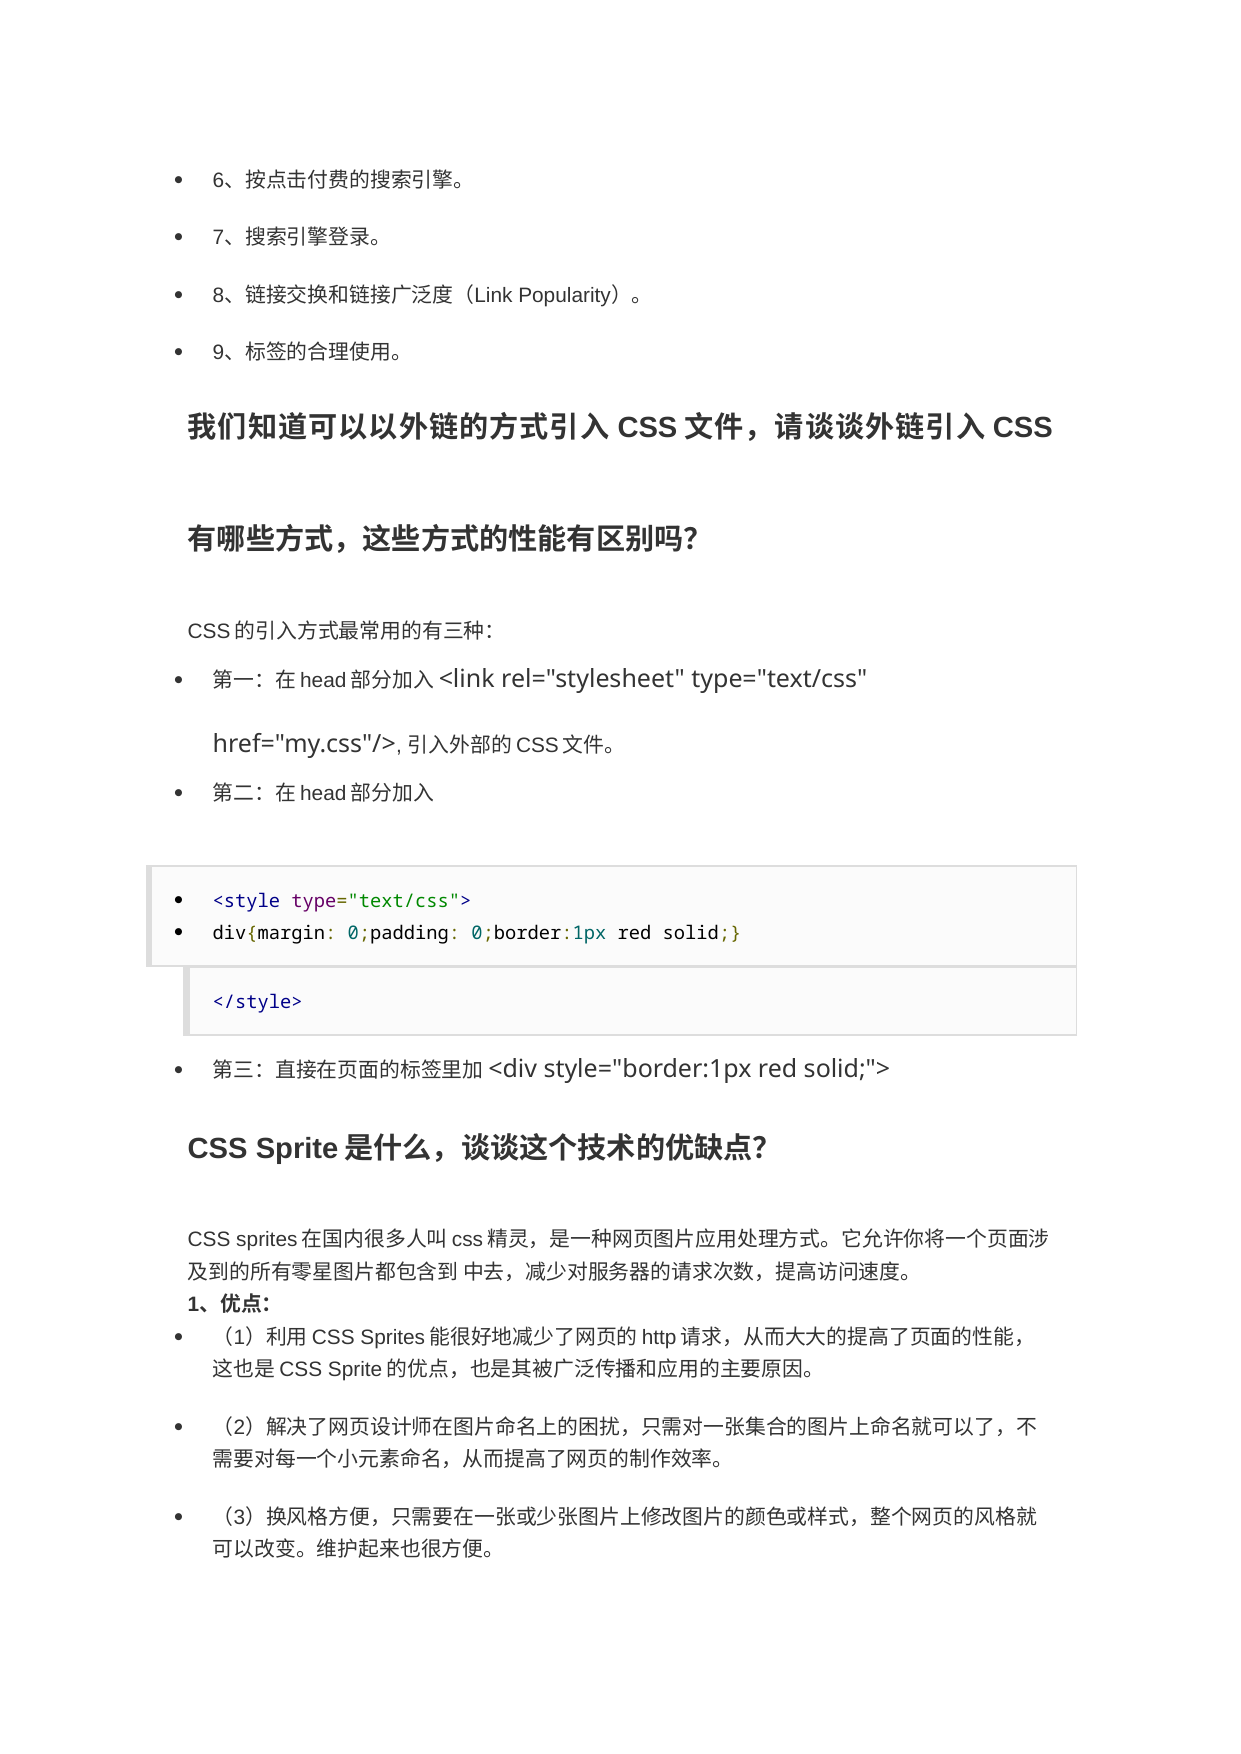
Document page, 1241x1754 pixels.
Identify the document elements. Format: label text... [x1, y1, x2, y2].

list 9、标签的合理使用。 [175, 334, 1053, 367]
list 7、搜索引擎登录。 [175, 219, 1053, 252]
text CSS的引入方式最常用的有三种： [187, 613, 1053, 645]
text </style> [190, 968, 1076, 1034]
list <style type="text/css"> [152, 867, 1076, 898]
list 第一：在head部分加入 <link rel="stylesheet" type="text/css" href="my.css"/>, 引入外部的CSS文件。 [175, 645, 1053, 775]
list 第二：在head部分加入 [175, 775, 1053, 840]
list （1）利用CSS Sprites能很好地减少了网页的http请求，从而大大的提高了页面的性能，这也是CSS Sprite的优点，也是其被广泛传播和应用的主要原因。 [175, 1319, 1053, 1384]
list div{margin: 0;padding: 0;border:1px red solid;} [152, 898, 1076, 965]
subtitle 我们知道可以以外链的方式引入CSS文件，请谈谈外链引入CSS有哪些方式，这些方式的性能有区别吗？ [187, 392, 1053, 569]
list 6、按点击付费的搜索引擎。 [175, 162, 1053, 194]
text CSS sprites在国内很多人叫css精灵，是一种网页图片应用处理方式。它允许你将一个页面涉及到的所有零星图片都包含到 中去，减少对服务器的请求次数，提高访问速度。 [187, 1221, 1053, 1286]
list （3）换风格方便，只需要在一张或少张图片上修改图片的颜色或样式，整个网页的风格就可以改变。维护起来也很方便。 [175, 1499, 1053, 1564]
list 8、链接交换和链接广泛度（Link Popularity）。 [175, 277, 1053, 309]
list 第三：直接在页面的标签里加 <div style="border:1px red solid;"> [175, 1036, 1053, 1101]
list （2）解决了网页设计师在图片命名上的困扰，只需对一张集合的图片上命名就可以了，不需要对每一个小元素命名，从而提高了网页的制作效率。 [175, 1409, 1053, 1474]
subtitle 1、优点： [187, 1286, 1053, 1319]
subtitle CSS Sprite是什么，谈谈这个技术的优缺点？ [187, 1113, 1053, 1178]
